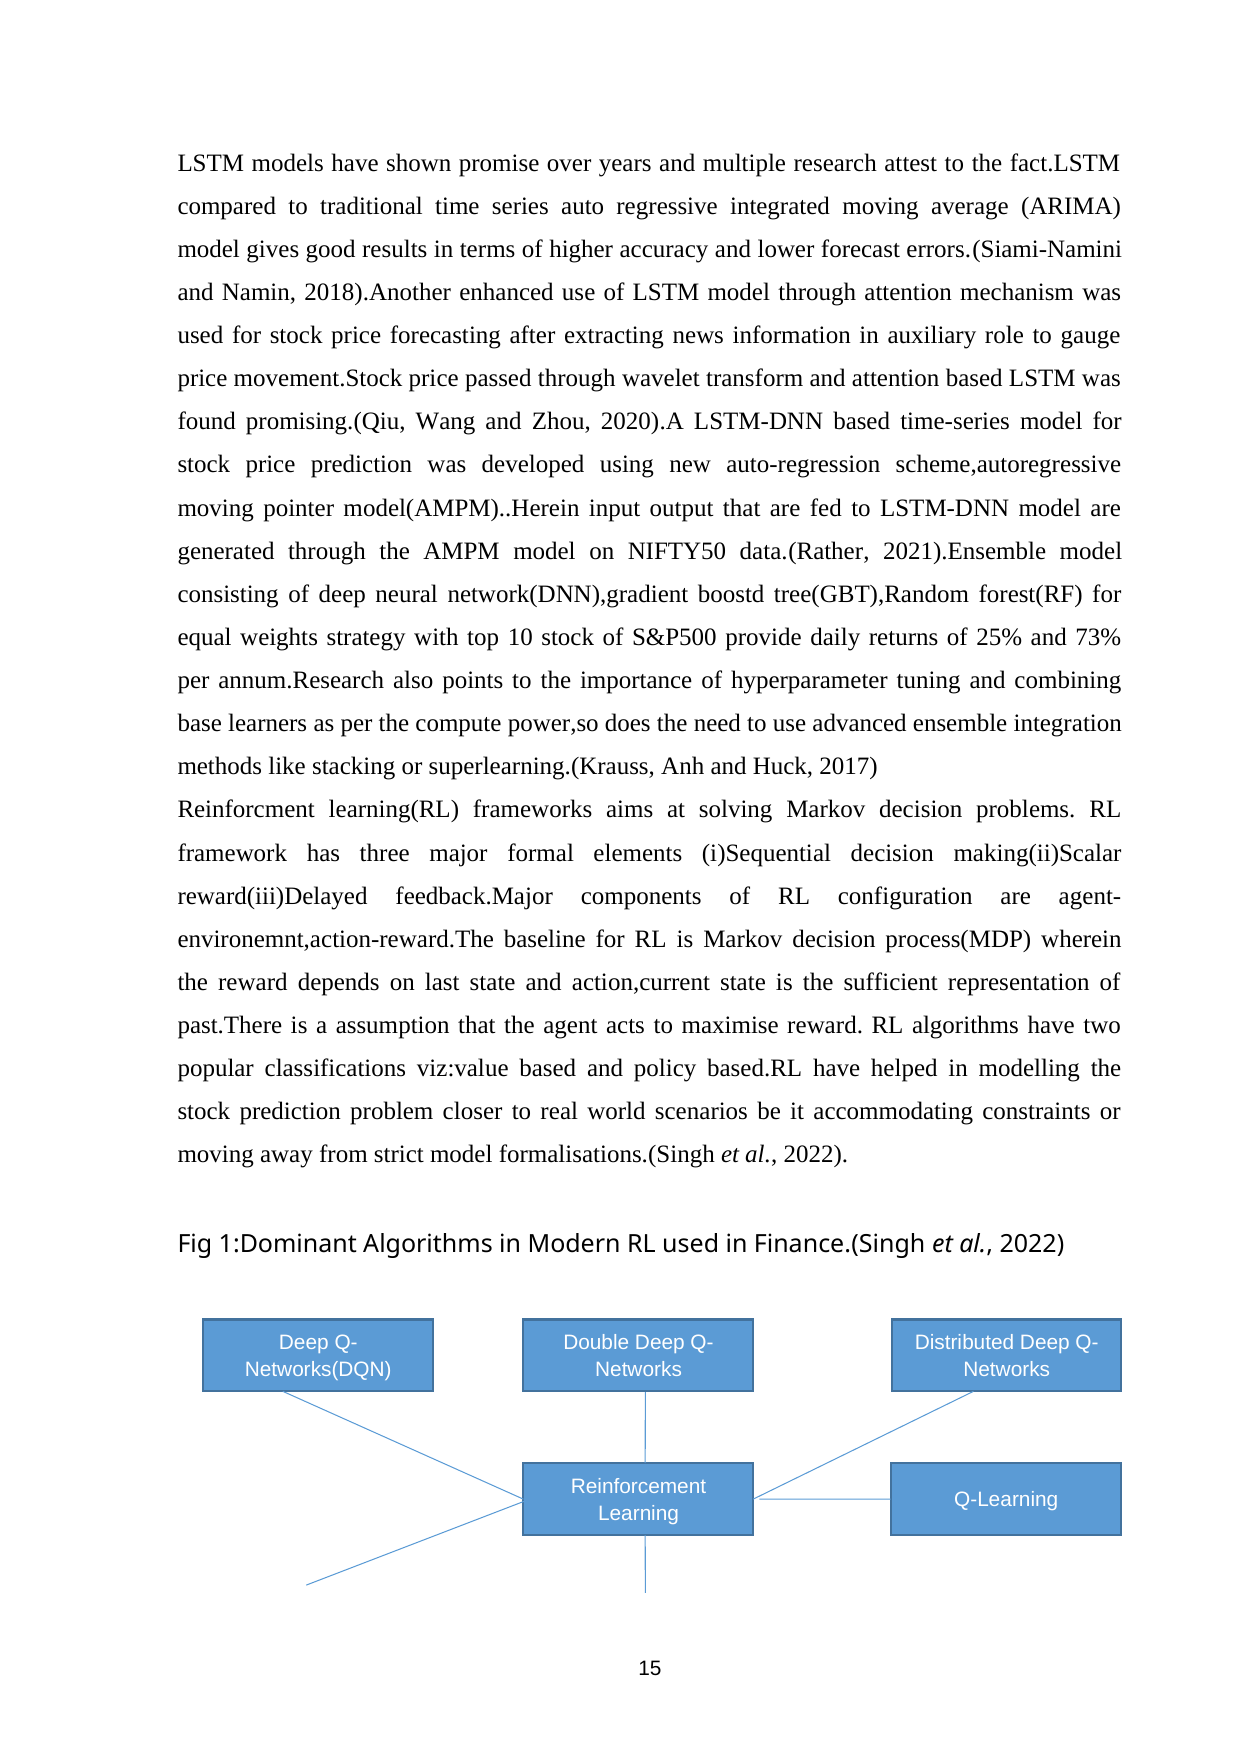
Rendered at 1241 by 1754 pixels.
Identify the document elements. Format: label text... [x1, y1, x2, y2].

text LSTM models have shown promise over years and multiple research attest to the fact.LSTM compared to traditional time series auto regressive integrated moving average (ARIMA) model gives good results in terms of higher accuracy and lower forecast errors.(Siami-Namini and Namin, 2018).Another enhanced use of LSTM model through attention mechanism was used for stock price forecasting after extracting news information in auxiliary role to gauge price movement.Stock price passed through wavelet transform and attention based LSTM was found promising.(Qiu, Wang and Zhou, 2020).A LSTM-DNN based time-series model for stock price prediction was developed using new auto-regression scheme,autoregressive moving pointer model(AMPM)..Herein input output that are fed to LSTM-DNN model are generated through the AMPM model on NIFTY50 data.(Rather, 2021).Ensemble model consisting of deep neural network(DNN),gradient boostd tree(GBT),Random forest(RF) for equal weights strategy with top 10 stock of S&P500 provide daily returns of 25% and 73% per annum.Research also points to the importance of hyperparameter tuning and combining base learners as per the compute power,so does the need to use advanced ensemble integration methods like stacking or superlearning.(Krauss, Anh and Huck, 2017) [177, 148, 1122, 780]
text Fig 1:Dominant Algorithms in Modern RL used in Finance.(Singh et al., 2022) [177, 1226, 1122, 1260]
text Reinforcment learning(RL) frameworks aims at solving Markov decision problems. RL framework has three major formal elements (i)Sequential decision making(ii)Scalar reward(iii)Delayed feedback.Major components of RL configuration are agent-environemnt,action-reward.The baseline for RL is Markov decision process(MDP) wherein the reward depends on last state and action,current state is the sufficient representation of past.There is a assumption that the agent acts to maximise reward. RL algorithms have two popular classifications viz:value based and policy based.RL have helped in modelling the stock prediction problem closer to real world scenarios be it accommodating constraints or moving away from strict model formalisations.(Singh et al., 2022). [177, 794, 1122, 1168]
